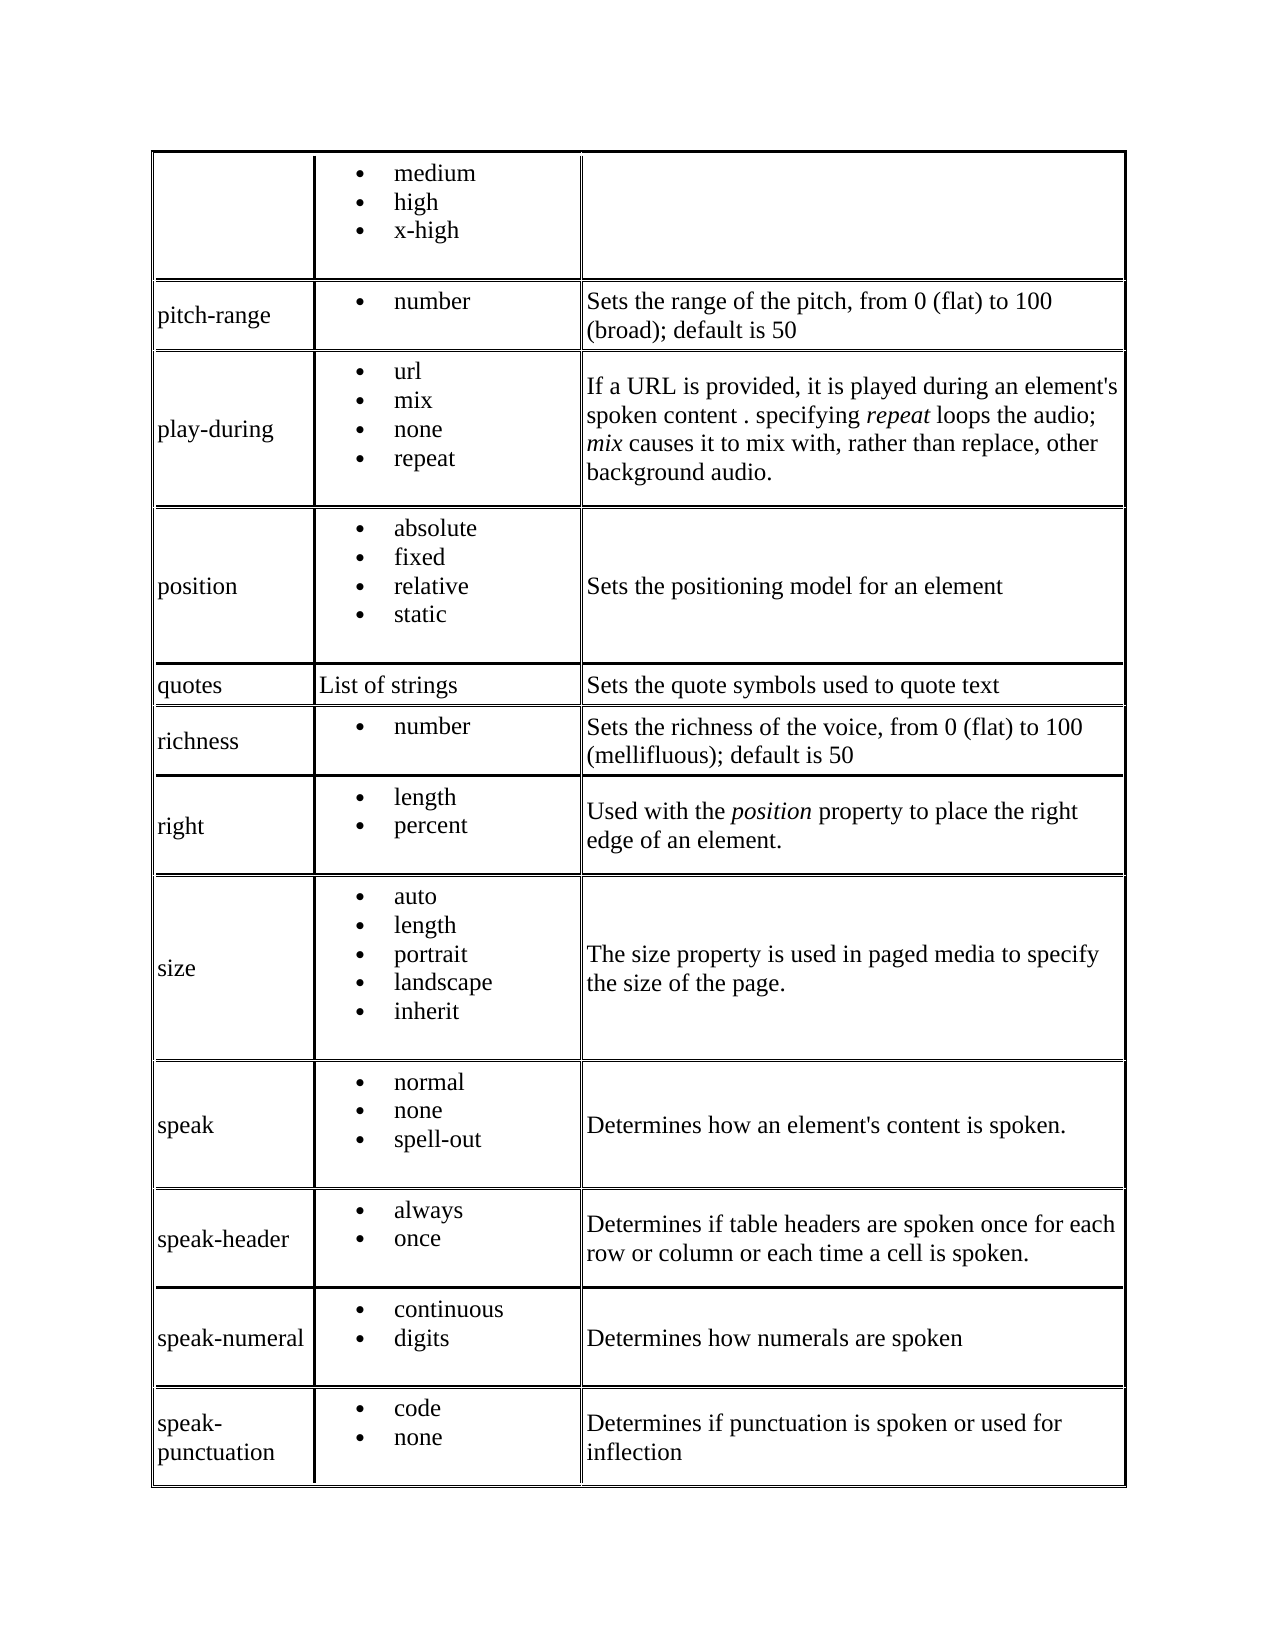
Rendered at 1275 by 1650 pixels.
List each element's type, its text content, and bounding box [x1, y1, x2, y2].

table_cell Determines if table headers are spoken once for each row or column or each time a cell is spoken. [582, 1187, 1126, 1286]
table_cell Determines how numerals are spoken [583, 1286, 1124, 1385]
table_cell The size property is used in paged media to specify the size of the page. [583, 873, 1125, 1059]
table_cell If a URL is provided, it is played during an element's spoken content . specifying repeat loops the audio; mix causes it to mix with, rather than replace, other background audio. [583, 349, 1125, 505]
table_cell List of strings [316, 665, 580, 703]
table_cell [314, 153, 582, 278]
table_cell absolute fixed relative static [316, 509, 580, 662]
table_cell speak-numeral [154, 1286, 313, 1385]
table_cell Sets the richness of the voice, from 0 (flat) to 100 (mellifluous); default is 50 [583, 704, 1125, 774]
table_cell speak-header [152, 1187, 314, 1286]
table_cell Sets the range of the pitch, from 0 (flat) to 100 (broad); default is 50 [583, 278, 1125, 348]
table_cell play-during [154, 349, 313, 505]
table_cell number [316, 707, 580, 774]
table_cell speak-punctuation [154, 1385, 314, 1484]
table_cell pitch [154, 153, 314, 278]
table_cell length percent [316, 777, 580, 873]
table_cell size [154, 873, 313, 1059]
table_cell Sets the quote symbols used to quote text [583, 662, 1124, 703]
table_cell Determines how an element's content is spoken. [582, 1059, 1126, 1187]
table_cell Determines if punctuation is spoken or used for inflection [582, 1385, 1125, 1484]
table_cell position [154, 505, 313, 662]
table_cell Used with the position property to place the right edge of an element. [583, 774, 1124, 873]
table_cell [582, 153, 1124, 278]
table_cell number [316, 282, 580, 348]
table_cell auto length portrait landscape inherit [316, 877, 580, 1059]
table_cell normal none spell-out [316, 1062, 580, 1187]
table_cell Sets the positioning model for an element [583, 505, 1125, 662]
table_cell always once [316, 1190, 580, 1286]
table_cell right [154, 774, 313, 873]
table_cell url mix none repeat [316, 352, 580, 505]
table_cell quotes [154, 662, 313, 703]
table_cell code none [314, 1389, 582, 1484]
table_cell richness [154, 704, 313, 774]
table_cell continuous digits [316, 1289, 580, 1385]
table_cell speak [152, 1059, 314, 1187]
table_cell pitch-range [154, 278, 313, 348]
